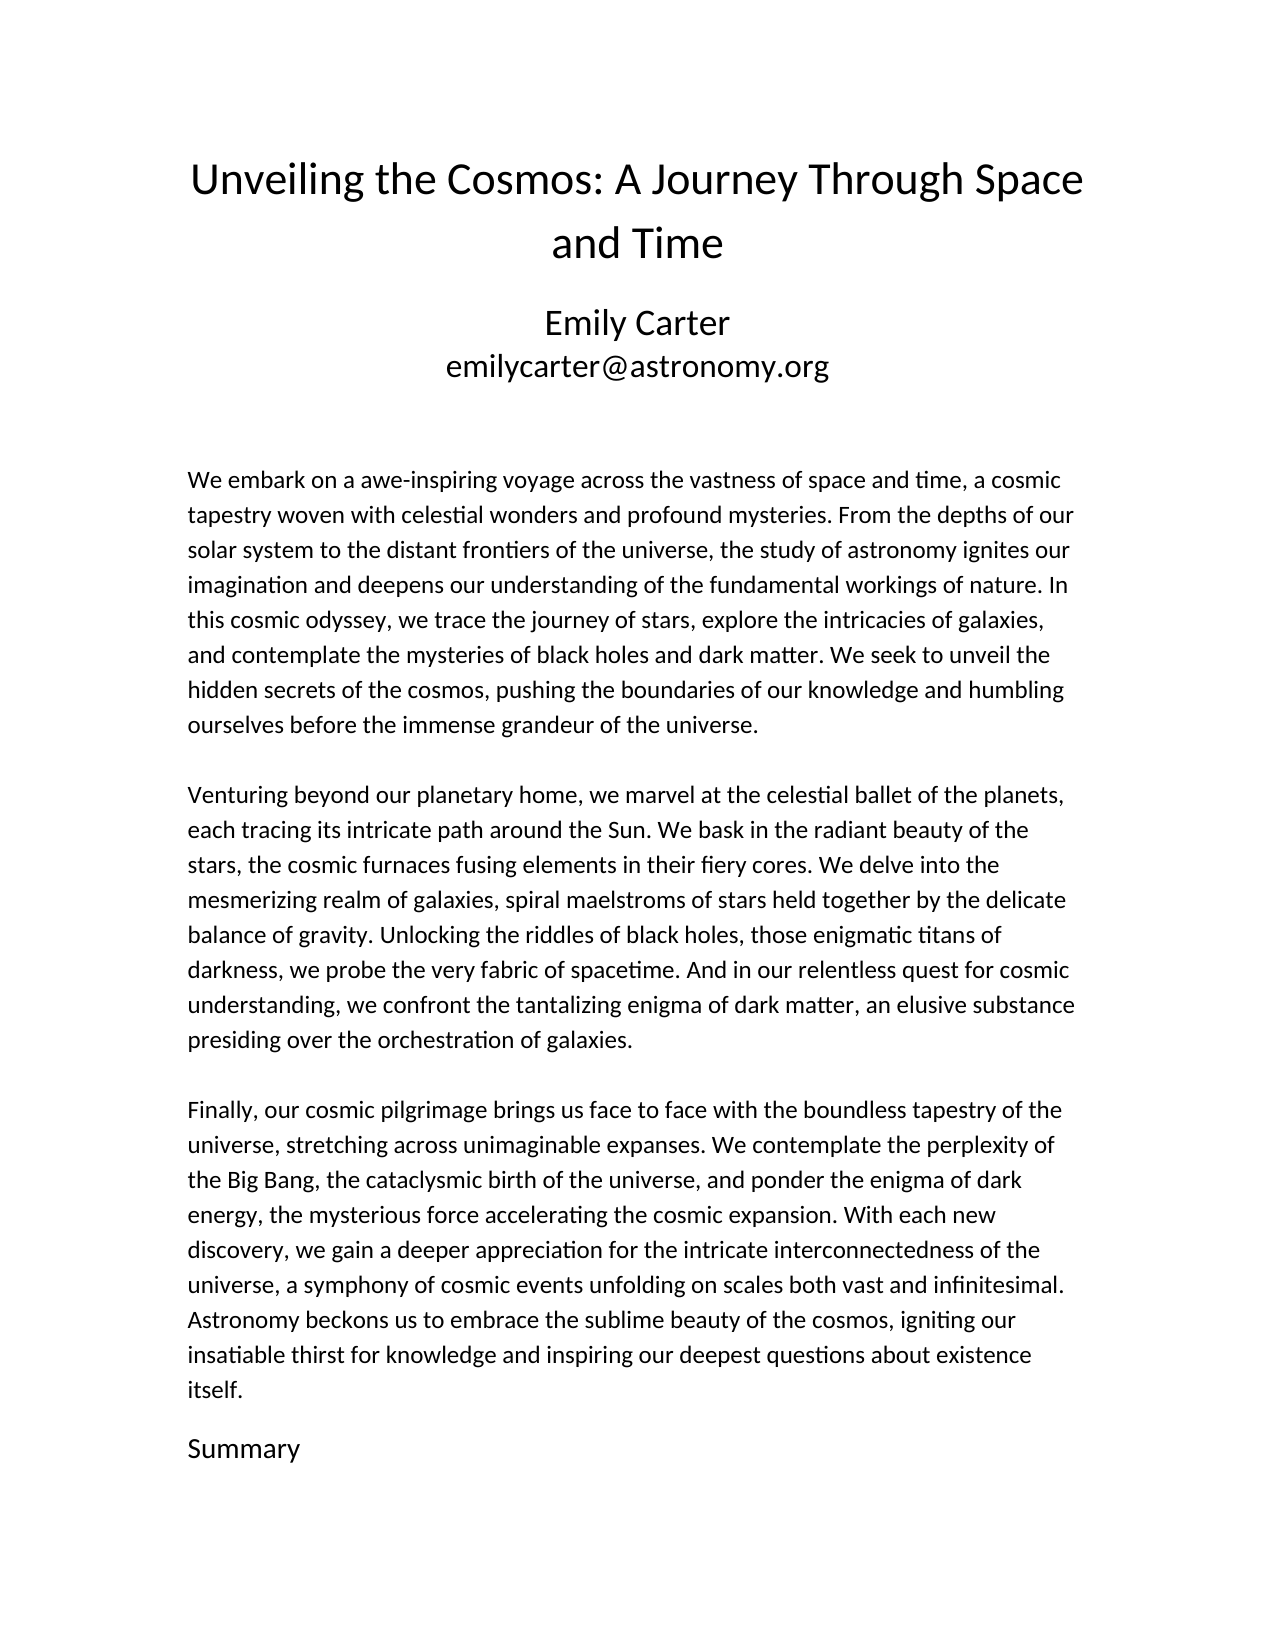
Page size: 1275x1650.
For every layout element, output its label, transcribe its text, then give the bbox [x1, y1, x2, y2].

text Emily Carter [187, 299, 1087, 345]
text We embark on a awe-inspiring voyage across the vastness of space and time, a cosmic tapestry woven with celestial wonders and profound mysteries. From the depths of our solar system to the distant frontiers of the universe, the study of astronomy ignites our imagination and deepens our understanding of the fundamental workings of nature. In this cosmic odyssey, we trace the journey of stars, explore the intricacies of galaxies, and contemplate the mysteries of black holes and dark matter. We seek to unveil the hidden secrets of the cosmos, pushing the boundaries of our knowledge and humbling ourselves before the immense grandeur of the universe. Venturing beyond our planetary home, we marvel at the celestial ballet of the planets, each tracing its intricate path around the Sun. We bask in the radiant beauty of the stars, the cosmic furnaces fusing elements in their fiery cores. We delve into the mesmerizing realm of galaxies, spiral maelstroms of stars held together by the delicate balance of gravity. Unlocking the riddles of black holes, those enigmatic titans of darkness, we probe the very fabric of spacetime. And in our relentless quest for cosmic understanding, we confront the tantalizing enigma of dark matter, an elusive substance presiding over the orchestration of galaxies. Finally, our cosmic pilgrimage brings us face to face with the boundless tapestry of the universe, stretching across unimaginable expanses. We contemplate the perplexity of the Big Bang, the cataclysmic birth of the universe, and ponder the enigma of dark energy, the mysterious force accelerating the cosmic expansion. With each new discovery, we gain a deeper appreciation for the intricate interconnectedness of the universe, a symphony of cosmic events unfolding on scales both vast and infinitesimal. Astronomy beckons us to embrace the sublime beauty of the cosmos, igniting our insatiable thirst for knowledge and inspiring our deepest questions about existence itself. [187, 464, 1087, 1404]
text Summary [187, 1430, 1087, 1465]
text Unveiling the Cosmos: A Journey Through Space and Time [187, 150, 1087, 270]
text emilycarter@astronomy.org [187, 345, 1087, 386]
